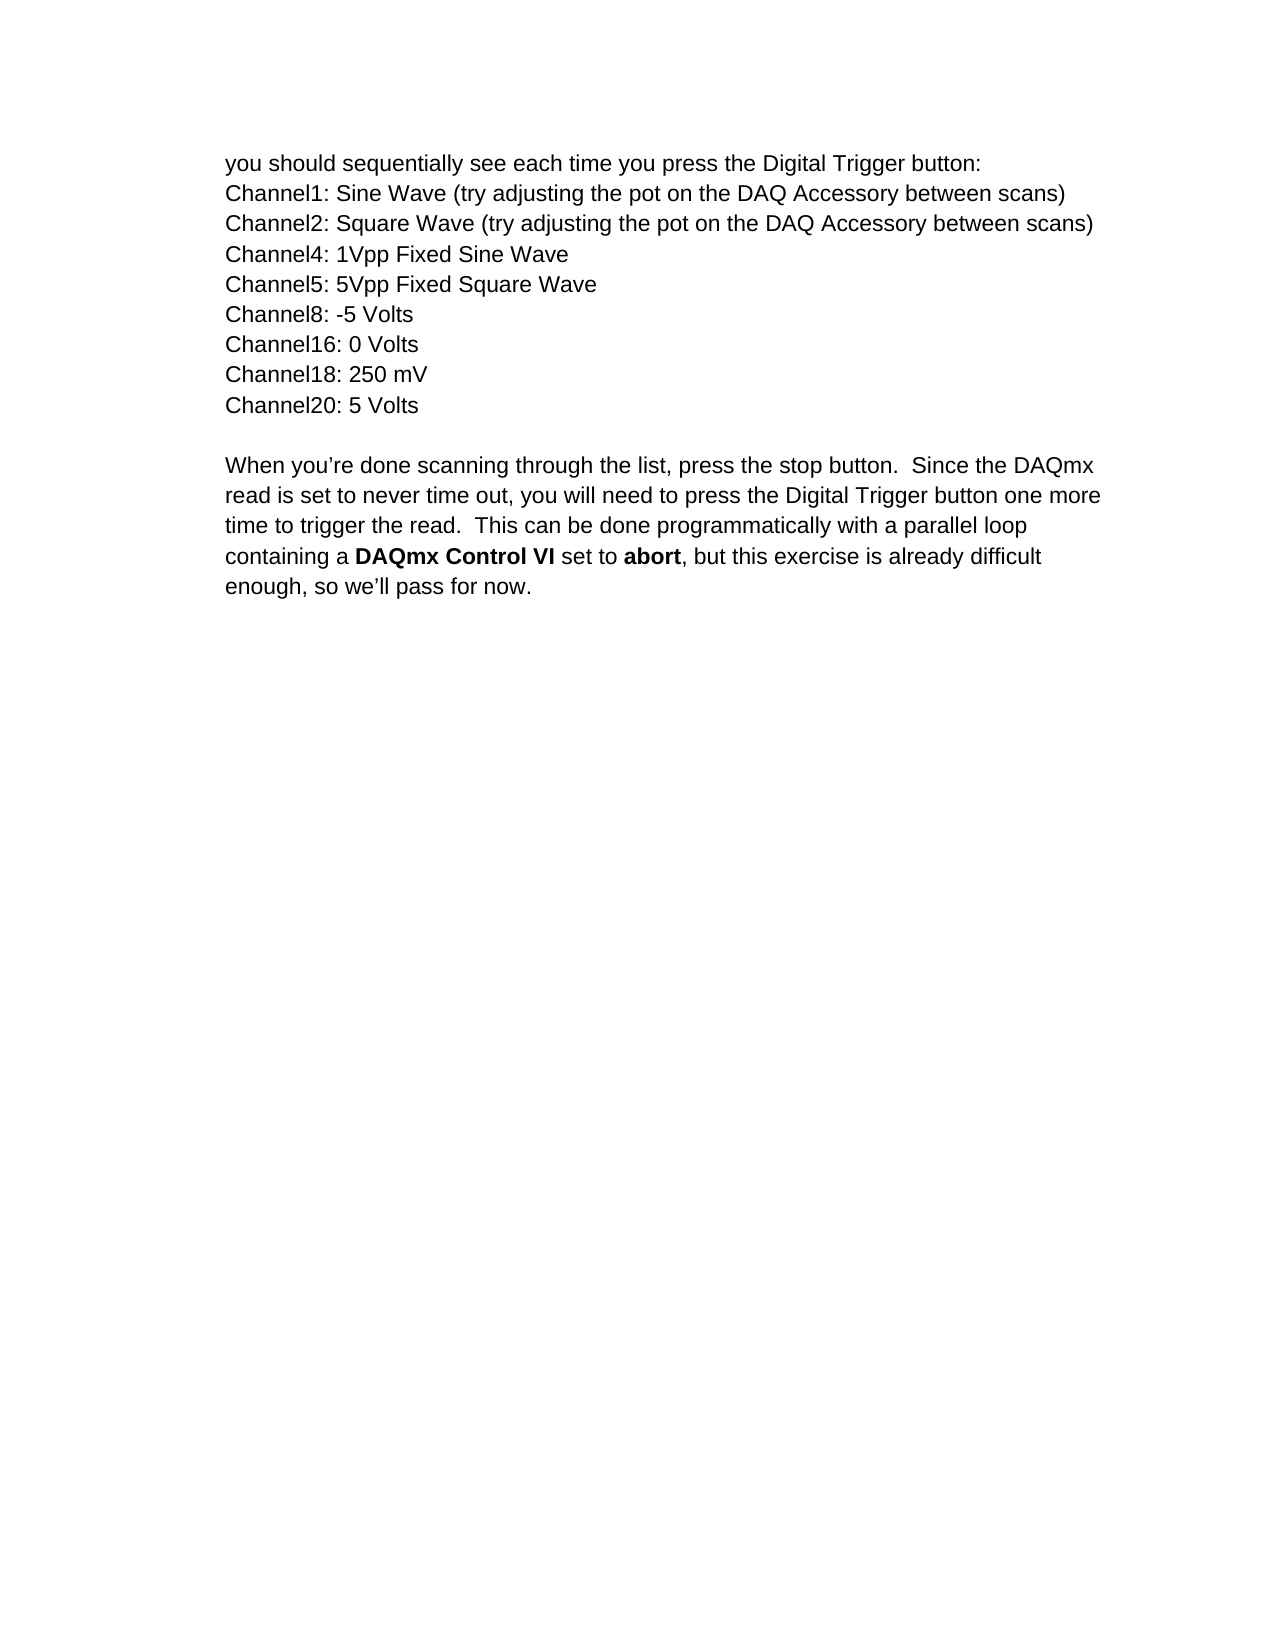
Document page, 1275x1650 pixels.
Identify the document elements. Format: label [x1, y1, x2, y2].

list [187, 150, 1125, 631]
